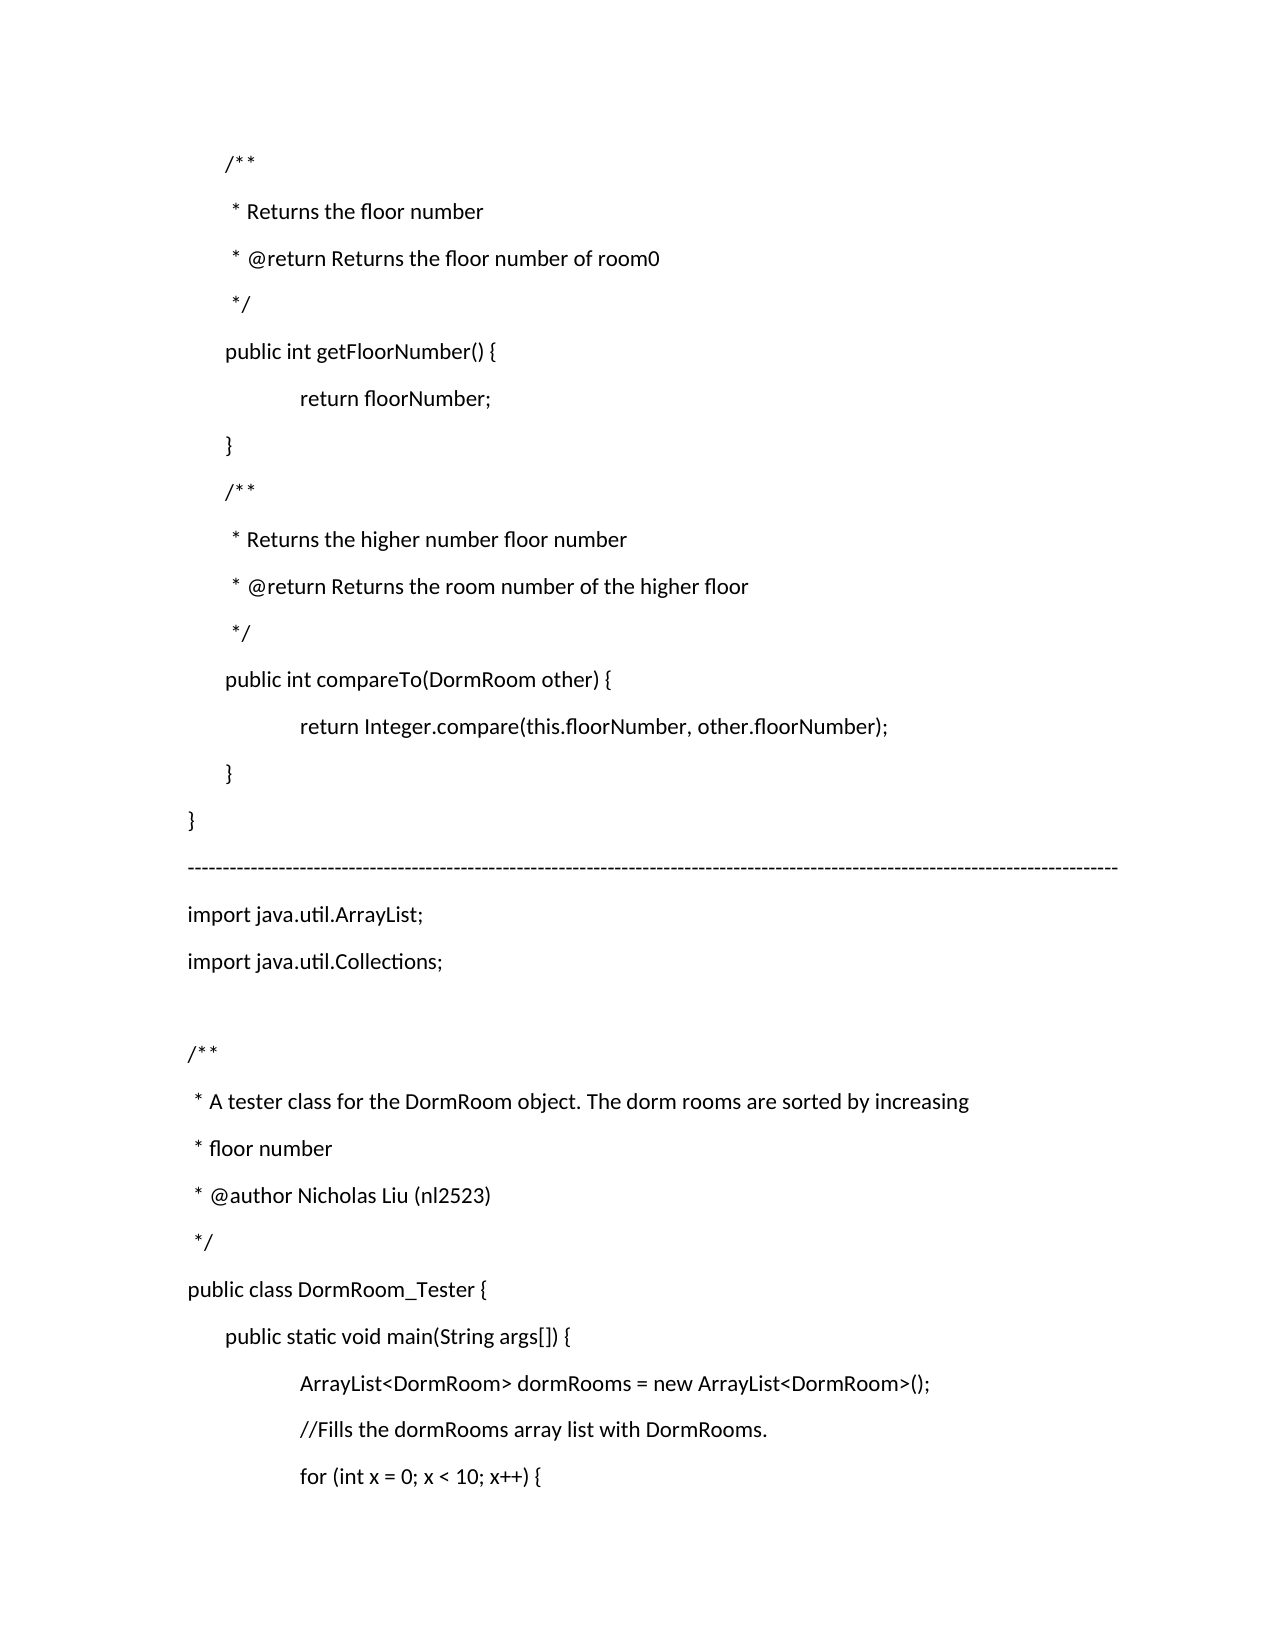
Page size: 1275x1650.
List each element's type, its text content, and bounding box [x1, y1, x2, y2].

text ------------------------------------------------------------------------------------------------------------------------------------- [187, 853, 1125, 881]
text * @return Returns the floor number of room0 [187, 244, 1125, 272]
text /** [187, 478, 1125, 506]
text */ [187, 1228, 1125, 1256]
text import java.util.ArrayList; [187, 900, 1125, 928]
text * Returns the higher number floor number [187, 525, 1125, 553]
text return floorNumber; [187, 384, 1125, 412]
text /** [187, 150, 1125, 178]
text */ [187, 619, 1125, 647]
text */ [187, 291, 1125, 319]
text * @author Nicholas Liu (nl2523) [187, 1181, 1125, 1209]
text /** [187, 1041, 1125, 1069]
text * A tester class for the DormRoom object. The dorm rooms are sorted by increasing [187, 1087, 1125, 1116]
text ArrayList<DormRoom> dormRooms = new ArrayList<DormRoom>(); [187, 1369, 1125, 1397]
text //Fills the dormRooms array list with DormRooms. [187, 1416, 1125, 1444]
text import java.util.Collections; [187, 947, 1125, 975]
text } [187, 759, 1125, 787]
text * floor number [187, 1134, 1125, 1162]
text public class DormRoom_Tester { [187, 1275, 1125, 1303]
text public static void main(String args[]) { [187, 1322, 1125, 1350]
text } [187, 806, 1125, 834]
text for (int x = 0; x < 10; x++) { [187, 1462, 1125, 1491]
text } [187, 431, 1125, 459]
text * Returns the floor number [187, 197, 1125, 225]
text public int compareTo(DormRoom other) { [187, 666, 1125, 694]
text * @return Returns the room number of the higher floor [187, 572, 1125, 600]
text public int getFloorNumber() { [187, 337, 1125, 366]
text return Integer.compare(this.floorNumber, other.floorNumber); [187, 712, 1125, 741]
